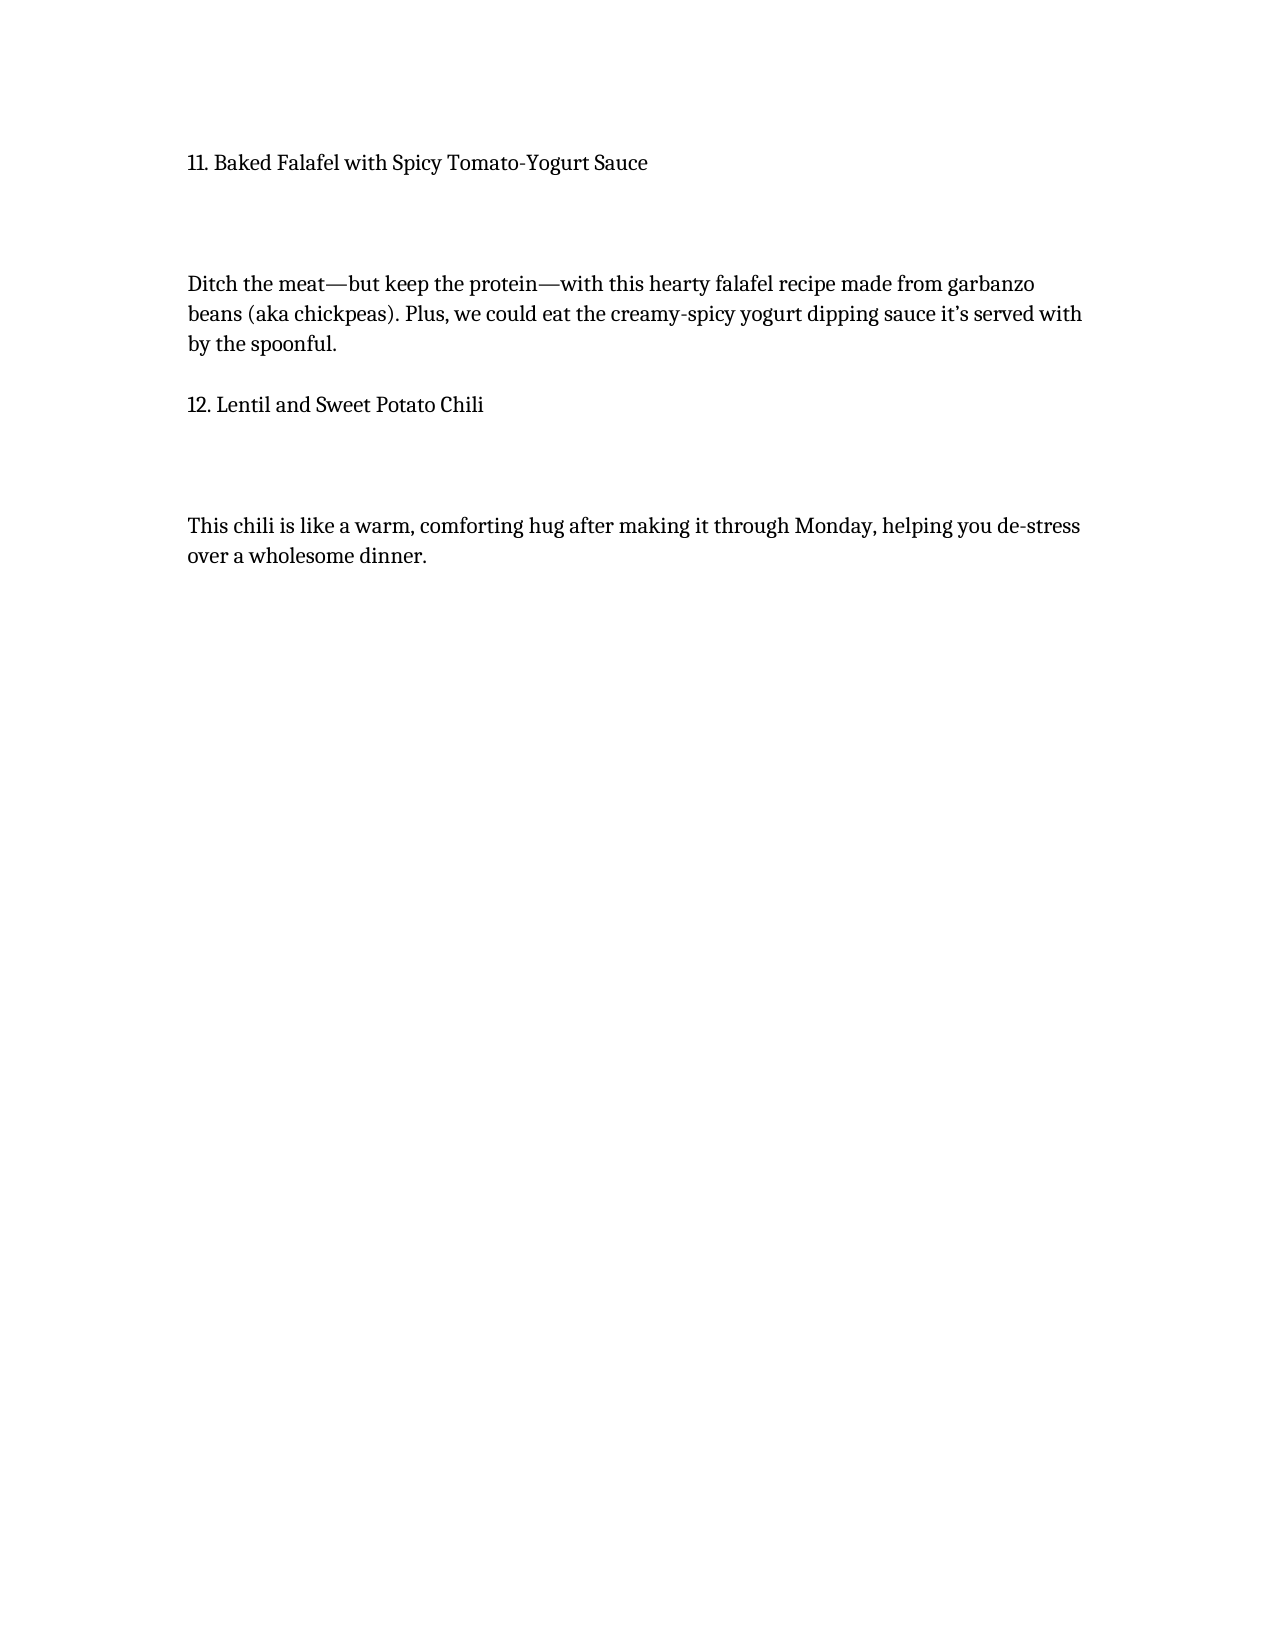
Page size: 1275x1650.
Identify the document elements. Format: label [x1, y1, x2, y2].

text [187, 150, 1087, 690]
